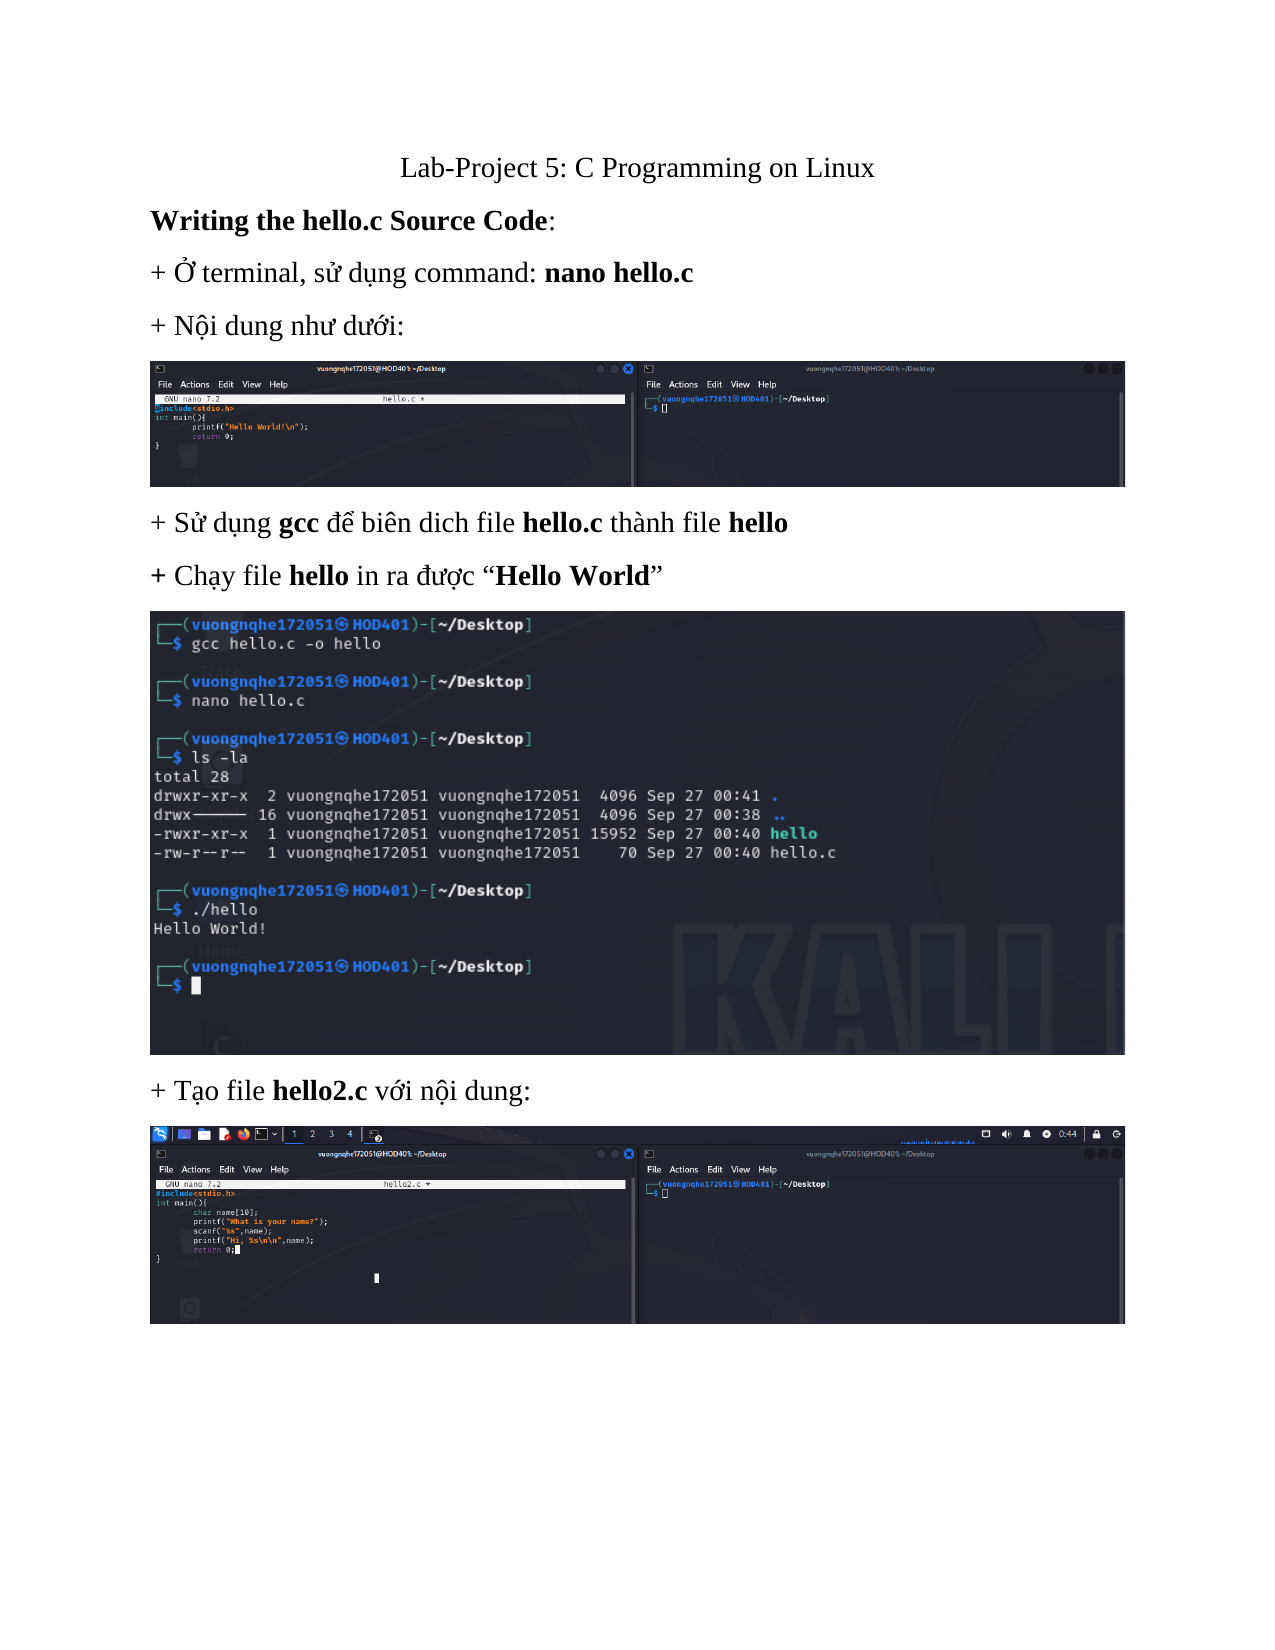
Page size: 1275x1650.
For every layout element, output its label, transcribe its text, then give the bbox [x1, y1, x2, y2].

text + Ở terminal, sử dụng command: nano hello.c [150, 256, 1125, 289]
text + Tạo file hello2.c với nội dung: [150, 1073, 1125, 1107]
text + Chạy file hello in ra được “Hello World” [150, 558, 1125, 592]
text Lab-Project 5: C Programming on Linux [150, 150, 1125, 183]
picture [150, 1126, 1125, 1324]
picture [150, 361, 1125, 487]
text + Sử dụng gcc để biên dich file hello.c thành file hello [150, 506, 1125, 539]
picture [150, 611, 1125, 1055]
text Writing the hello.c Source Code: [150, 203, 1125, 236]
text + Nội dung như dưới: [150, 308, 1125, 342]
